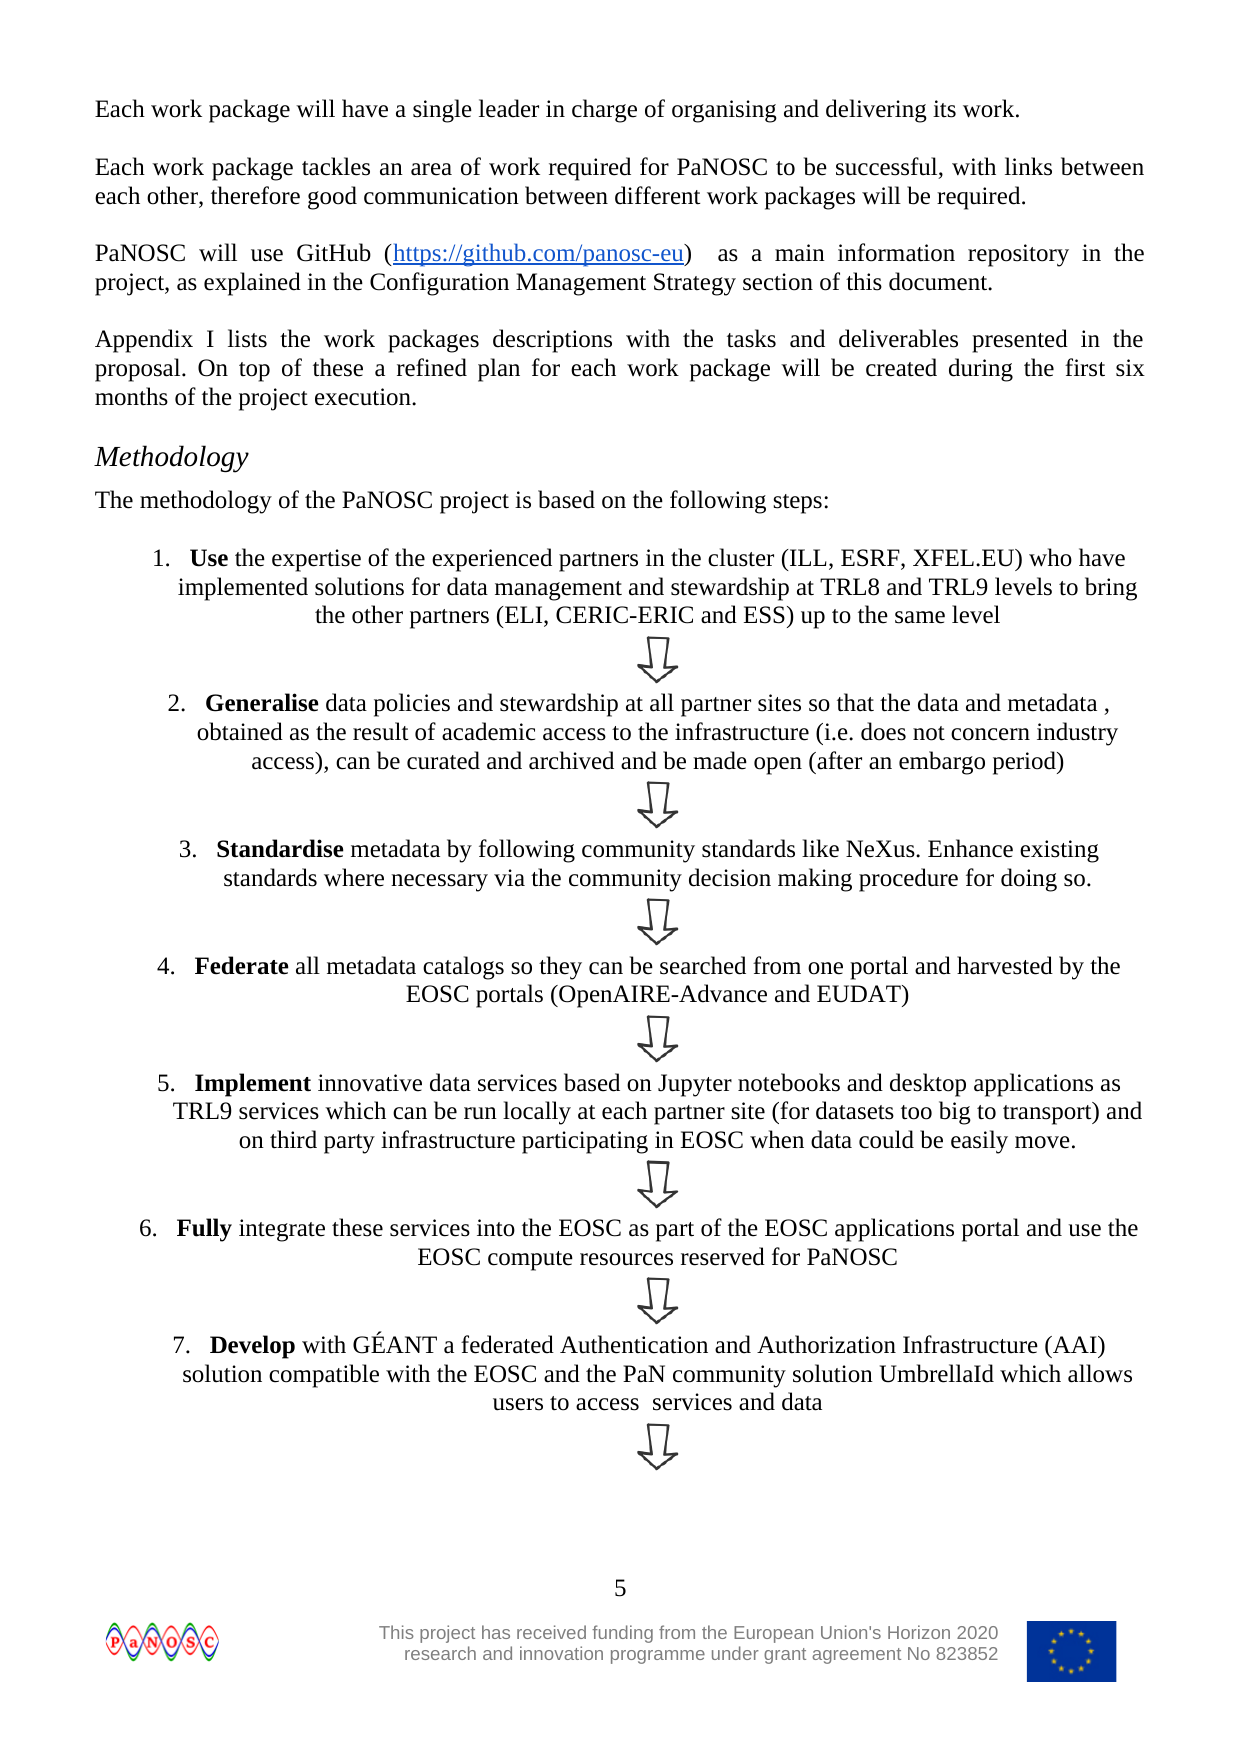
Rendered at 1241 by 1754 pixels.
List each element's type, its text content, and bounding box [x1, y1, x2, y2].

text The methodology of the PaNOSC project is based on the following steps: [94, 486, 1146, 514]
picture [632, 629, 683, 689]
list Standardise metadata by following community standards like NeXus. Enhance existing standards where necessary via the community decision making procedure for doing so. [132, 834, 1146, 951]
picture [632, 1153, 683, 1214]
picture [105, 1621, 219, 1663]
list Fully integrate these services into the EOSC as part of the EOSC applications portal and use the EOSC compute resources reserved for PaNOSC [132, 1213, 1146, 1330]
text Each work package will have a single leader in charge of organising and delivering its work. [94, 94, 1146, 123]
list Implement innovative data services based on Jupyter notebooks and desktop applications as TRL9 services which can be run locally at each partner site (for datasets too big to transport) and on third party infrastructure participating in EOSC when data could be easily move. [132, 1068, 1146, 1213]
picture [632, 1416, 683, 1476]
picture [632, 1270, 683, 1330]
text Each work package tackles an area of work required for PaNOSC to be successful, with links between each other, therefore good communication between different work packages will be required. [94, 152, 1146, 209]
text PaNOSC will use GitHub (https://github.com/panosc-eu) as a main information repository in the project, as explained in the Configuration Management Strategy section of this document. [94, 238, 1146, 296]
list Federate all metadata catalogs so they can be searched from one portal and harvested by the EOSC portals (OpenAIRE-Advance and EUDAT) [132, 951, 1146, 1068]
list Develop with GÉANT a federated Authentication and Authorization Infrastructure (AAI) solution compatible with the EOSC and the PaN community solution UmbrellaId which allows users to access services and data [132, 1330, 1146, 1475]
list Use the expertise of the experienced partners in the cluster (ILL, ESRF, XFEL.EU) who have implemented solutions for data management and stewardship at TRL8 and TRL9 levels to bring the other partners (ELI, CERIC-ERIC and ESS) up to the same level [132, 543, 1146, 688]
picture [632, 774, 683, 834]
text Appendix I lists the work packages descriptions with the tasks and deliverables presented in the proposal. On top of these a refined plan for each work package will be created during the first six months of the project execution. [94, 324, 1146, 411]
picture [1026, 1621, 1117, 1682]
picture [632, 891, 683, 951]
picture [632, 1008, 683, 1068]
subtitle Methodology [94, 439, 1146, 473]
list Generalise data policies and stewardship at all partner sites so that the data and metadata , obtained as the result of academic access to the infrastructure (i.e. does not concern industry access), can be curated and archived and be made open (after an embargo period) [132, 688, 1146, 834]
